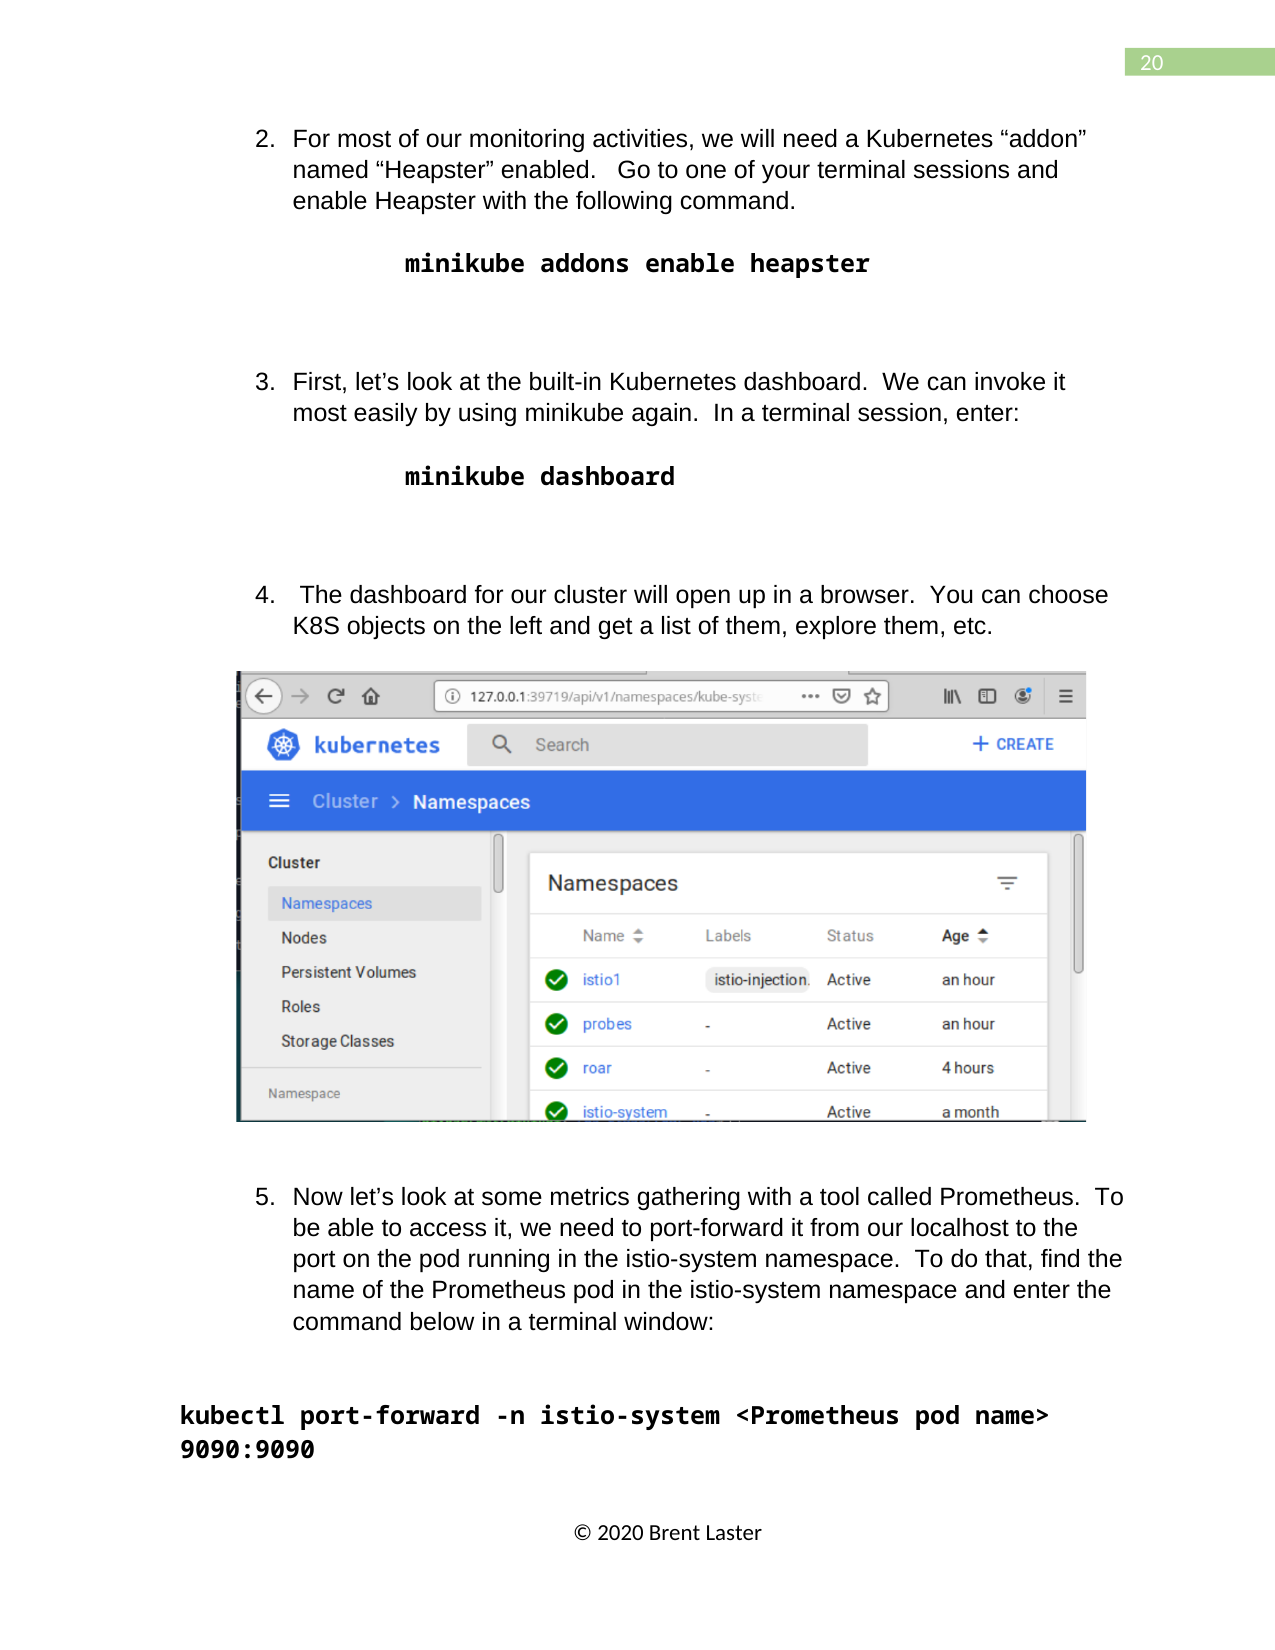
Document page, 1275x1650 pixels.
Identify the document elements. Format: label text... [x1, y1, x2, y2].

list For most of our monitoring activities, we will need a Kubernetes “addon” named “Heapster” enabled. Go to one of your terminal sessions and enable Heapster with the following command. [255, 124, 1125, 215]
text kubectl port-forward -n istio-system <Prometheus pod name> 9090:9090 [180, 1398, 1125, 1466]
picture [236, 671, 1087, 1122]
text minikube addons enable heapster [330, 246, 1125, 280]
text minikube dashboard [330, 458, 1125, 493]
list First, let’s look at the built-in Kubernetes dashboard. We can invoke it most easily by using minikube again. In a terminal session, enter: [255, 367, 1125, 427]
list Now let’s look at some metrics gathering with a tool called Prometheus. To be able to access it, we need to port-forward it from our localhost to the port on the pod running in the istio-system namespace. To do that, find the name of the Prometheus pod in the istio-system namespace and enter the command below in a terminal window: [255, 1182, 1125, 1335]
list The dashboard for our cluster will open up in a browser. You can choose K8S objects on the left and get a list of them, explore them, etc. [255, 580, 1125, 639]
